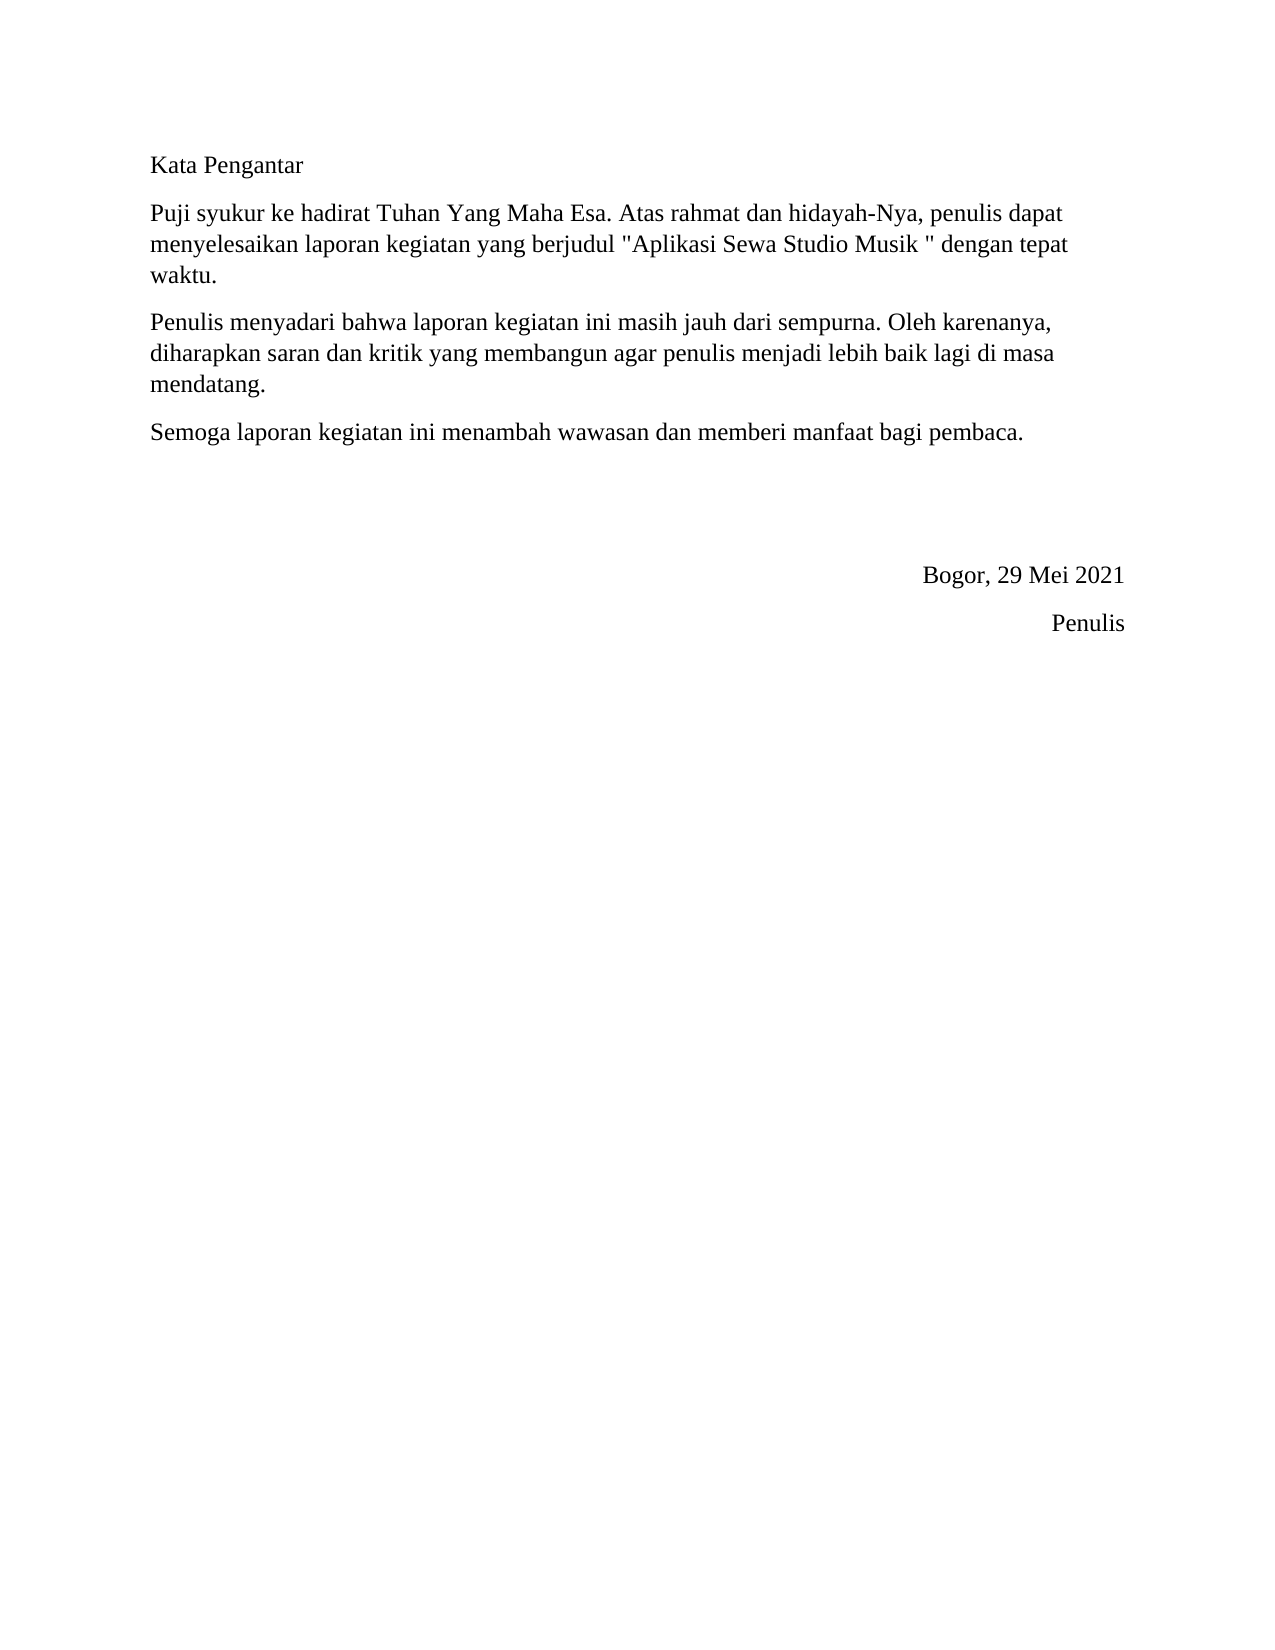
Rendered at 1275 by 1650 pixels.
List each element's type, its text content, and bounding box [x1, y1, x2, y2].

text Semoga laporan kegiatan ini menambah wawasan dan memberi manfaat bagi pembaca. [150, 417, 1125, 446]
text Puji syukur ke hadirat Tuhan Yang Maha Esa. Atas rahmat dan hidayah-Nya, penulis dapat menyelesaikan laporan kegiatan yang berjudul "Aplikasi Sewa Studio Musik " dengan tepat waktu. [150, 198, 1125, 288]
text Penulis menyadari bahwa laporan kegiatan ini masih jauh dari sempurna. Oleh karenanya, diharapkan saran dan kritik yang membangun agar penulis menjadi lebih baik lagi di masa mendatang. [150, 307, 1125, 398]
text Bogor, 29 Mei 2021 [150, 560, 1125, 589]
text Kata Pengantar [150, 150, 1125, 179]
text Penulis [150, 608, 1125, 637]
